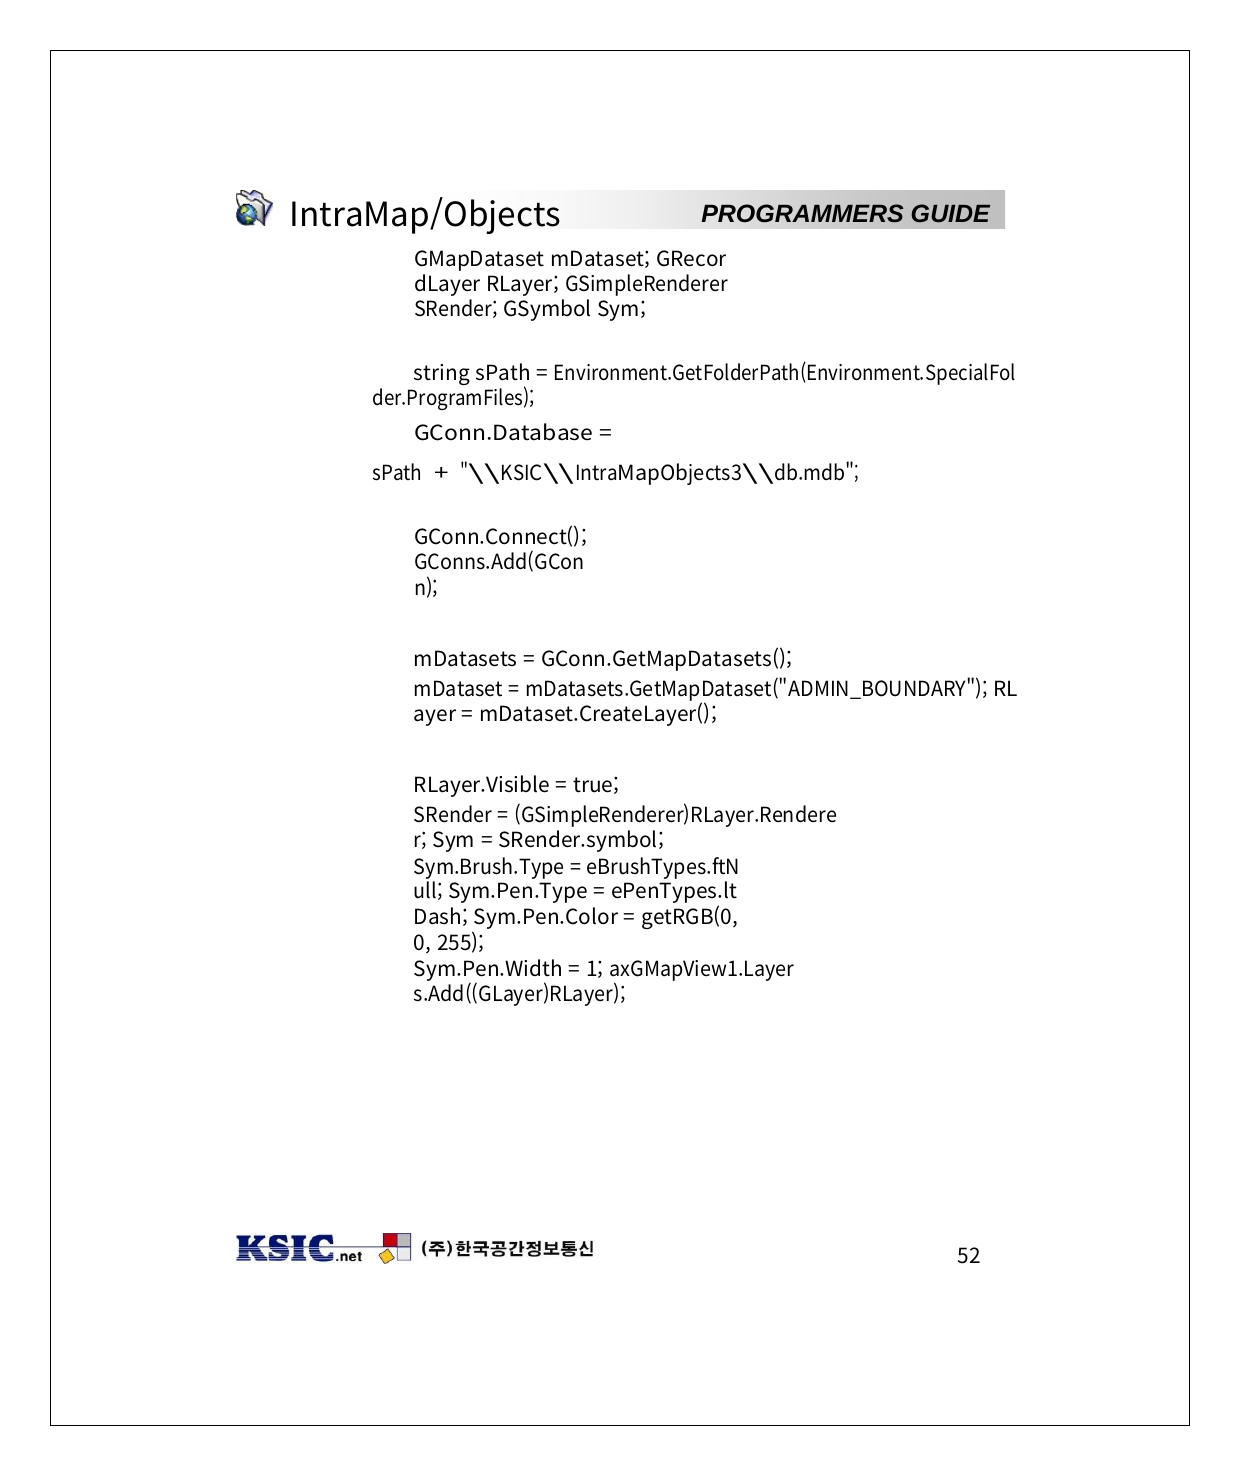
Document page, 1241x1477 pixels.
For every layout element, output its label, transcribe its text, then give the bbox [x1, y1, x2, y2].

picture [236, 1233, 593, 1264]
picture [236, 190, 273, 226]
text IntraMap/Objects PROGRAMMERS GUIDE [236, 187, 1065, 236]
